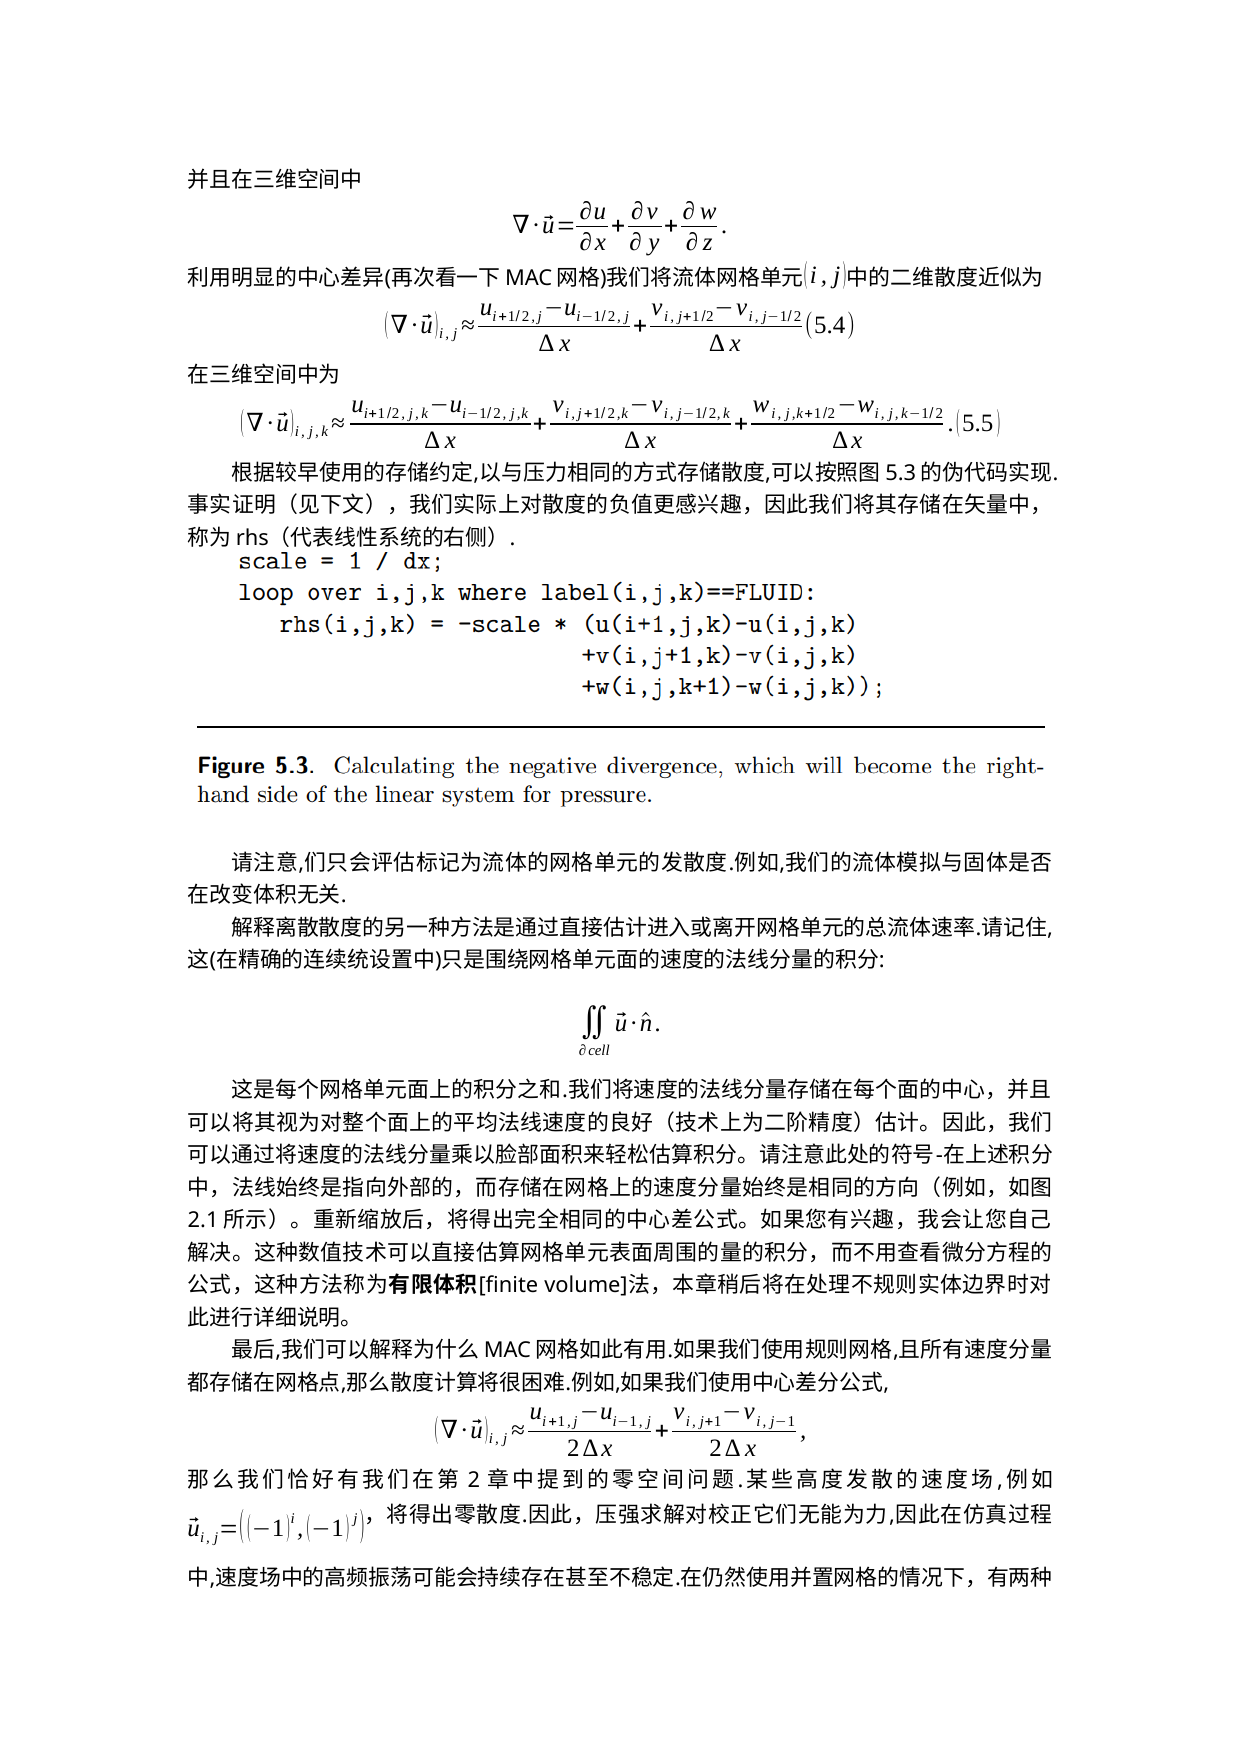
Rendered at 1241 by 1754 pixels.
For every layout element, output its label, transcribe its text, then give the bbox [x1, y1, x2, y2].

text 并且在三维空间中 [187, 162, 1053, 194]
text 根据较早使用的存储约定,以与压力相同的方式存储散度,可以按照图5.3的伪代码实现.事实证明（见下文），我们实际上对散度的负值更感兴趣，因此我们将其存储在矢量中，称为rhs（代表线性系统的右侧）. [187, 454, 1053, 552]
text 利用明显的中心差异(再次看一下MAC网格)我们将流体网格单元中的二维散度近似为 [187, 259, 1053, 292]
text 请注意,们只会评估标记为流体的网格单元的发散度.例如,我们的流体模拟与固体是否在改变体积无关. [187, 844, 1053, 909]
text 解释离散散度的另一种方法是通过直接估计进入或离开网格单元的总流体速率.请记住,这(在精确的连续统设置中)只是围绕网格单元面的速度的法线分量的积分: [187, 909, 1053, 974]
text 在三维空间中为 [187, 357, 1053, 389]
text 这是每个网格单元面上的积分之和.我们将速度的法线分量存储在每个面的中心，并且可以将其视为对整个面上的平均法线速度的良好（技术上为二阶精度）估计。因此，我们可以通过将速度的法线分量乘以脸部面积来轻松估算积分。请注意此处的符号-在上述积分中，法线始终是指向外部的，而存储在网格上的速度分量始终是相同的方向（例如，如图2.1所示）。重新缩放后，将得出完全相同的中心差公式。如果您有兴趣，我会让您自己解决。这种数值技术可以直接估算网格单元表面周围的量的积分，而不用查看微分方程的公式，这种方法称为有限体积[finite volume]法，本章稍后将在处理不规则实体边界时对此进行详细说明。 [187, 1072, 1053, 1332]
text 最后,我们可以解释为什么MAC网格如此有用.如果我们使用规则网格,且所有速度分量都存储在网格点,那么散度计算将很困难.例如,如果我们使用中心差分公式, [187, 1332, 1053, 1397]
picture [187, 552, 1053, 807]
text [187, 1462, 1053, 1592]
